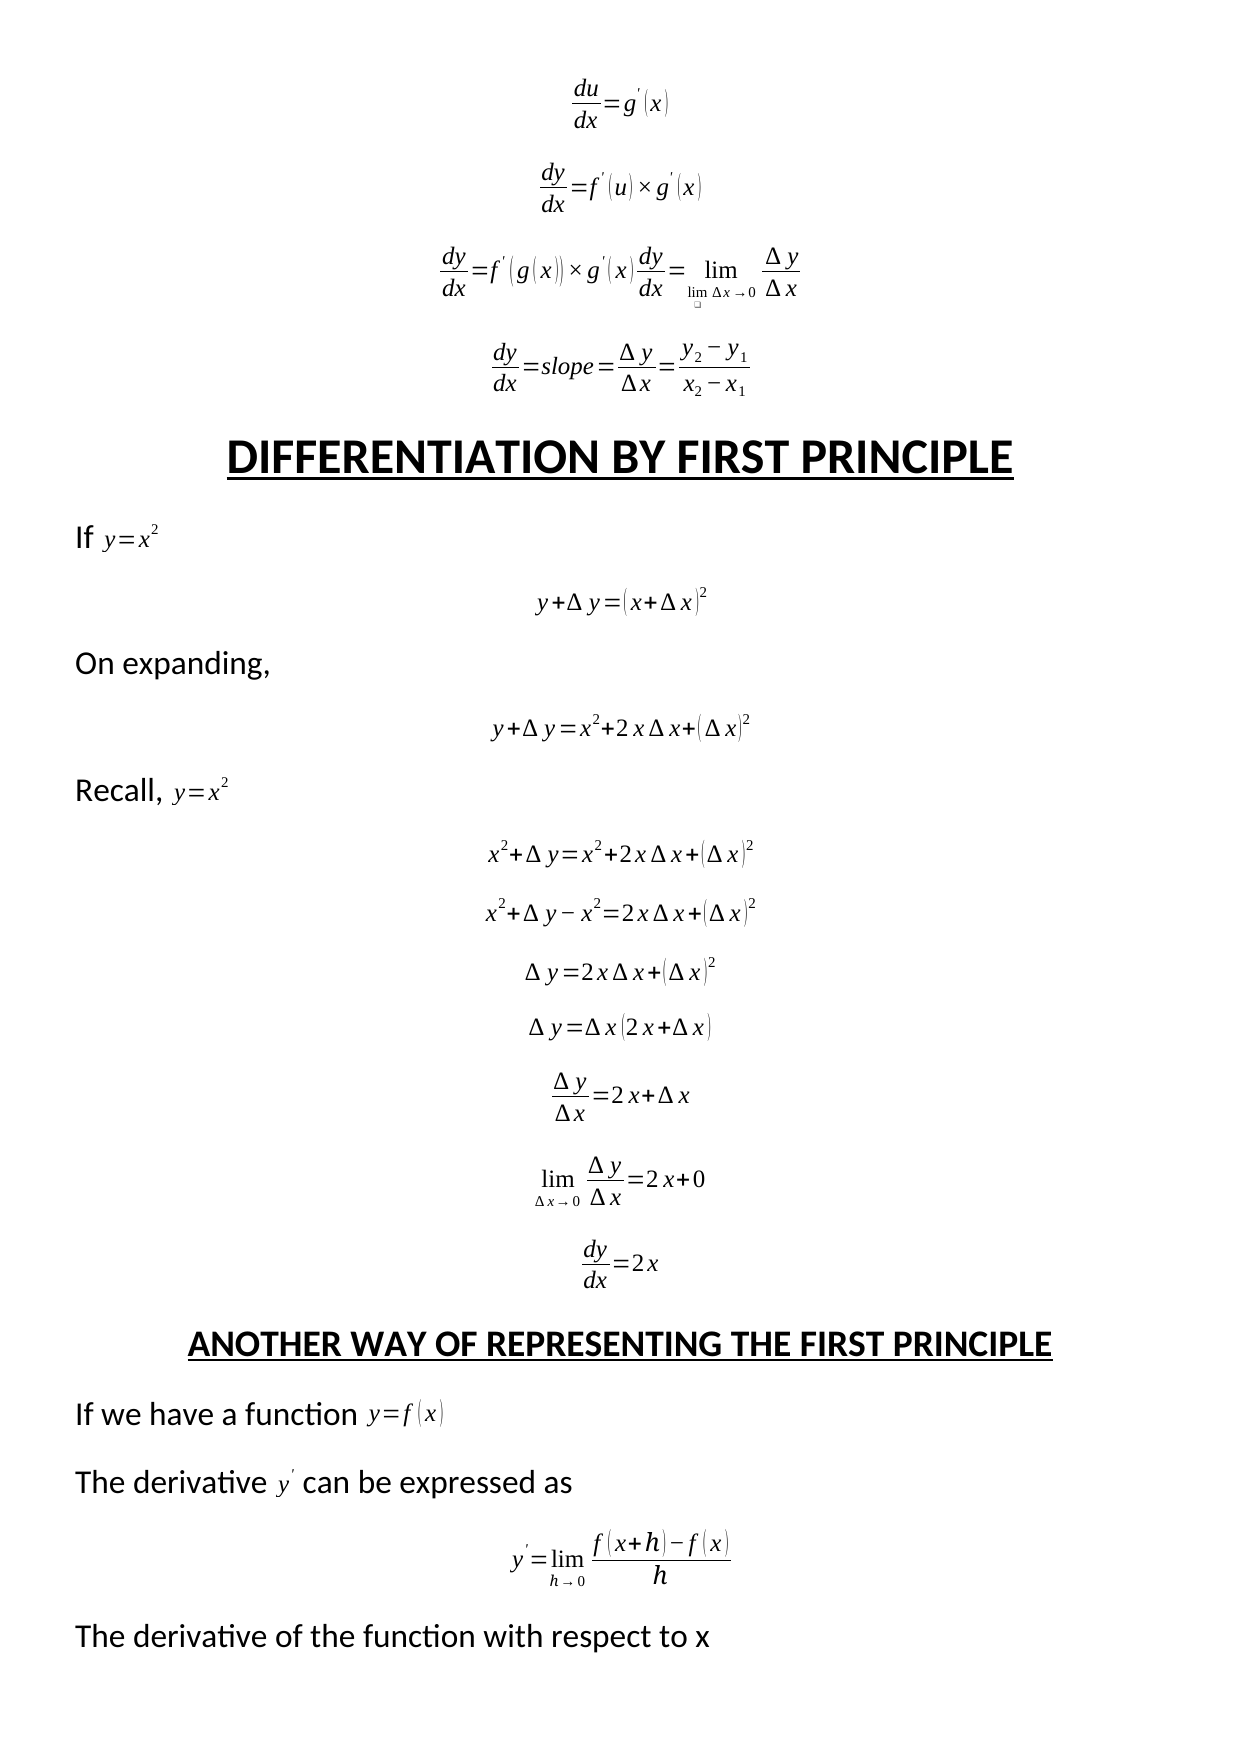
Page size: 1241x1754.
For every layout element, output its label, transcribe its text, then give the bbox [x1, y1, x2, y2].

text If [75, 516, 1165, 557]
text DIFFERENTIATION BY FIRST PRINCIPLE [75, 425, 1165, 486]
text ANOTHER WAY OF REPRESENTING THE FIRST PRINCIPLE [75, 1320, 1165, 1366]
text If we have a function [75, 1393, 1165, 1434]
text On expanding, [75, 642, 1165, 683]
text Recall, [75, 769, 1165, 809]
text The derivative can be expressed as [75, 1461, 1165, 1502]
text The derivative of the function with respect to x [75, 1615, 1165, 1656]
